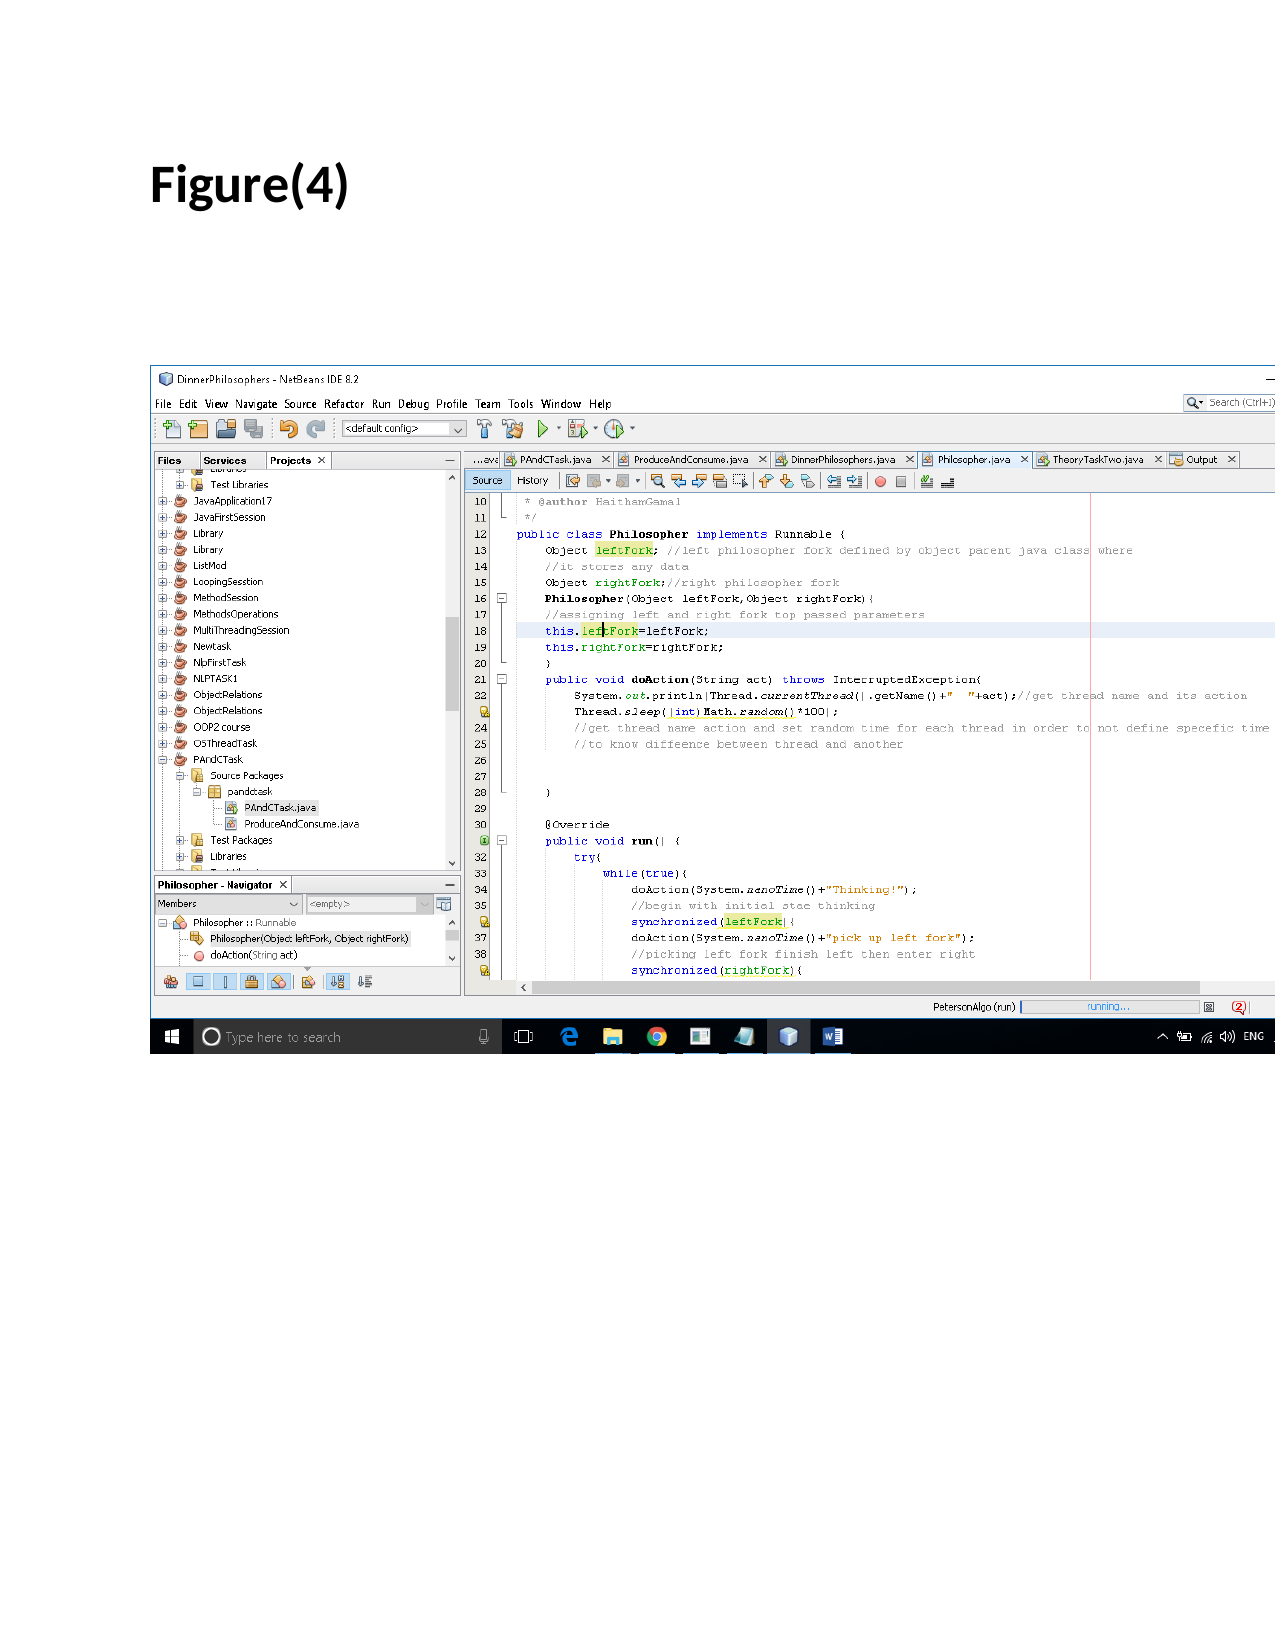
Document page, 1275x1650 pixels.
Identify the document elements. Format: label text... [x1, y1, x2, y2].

text Figure(4) [150, 150, 1125, 216]
picture [150, 365, 1275, 1054]
